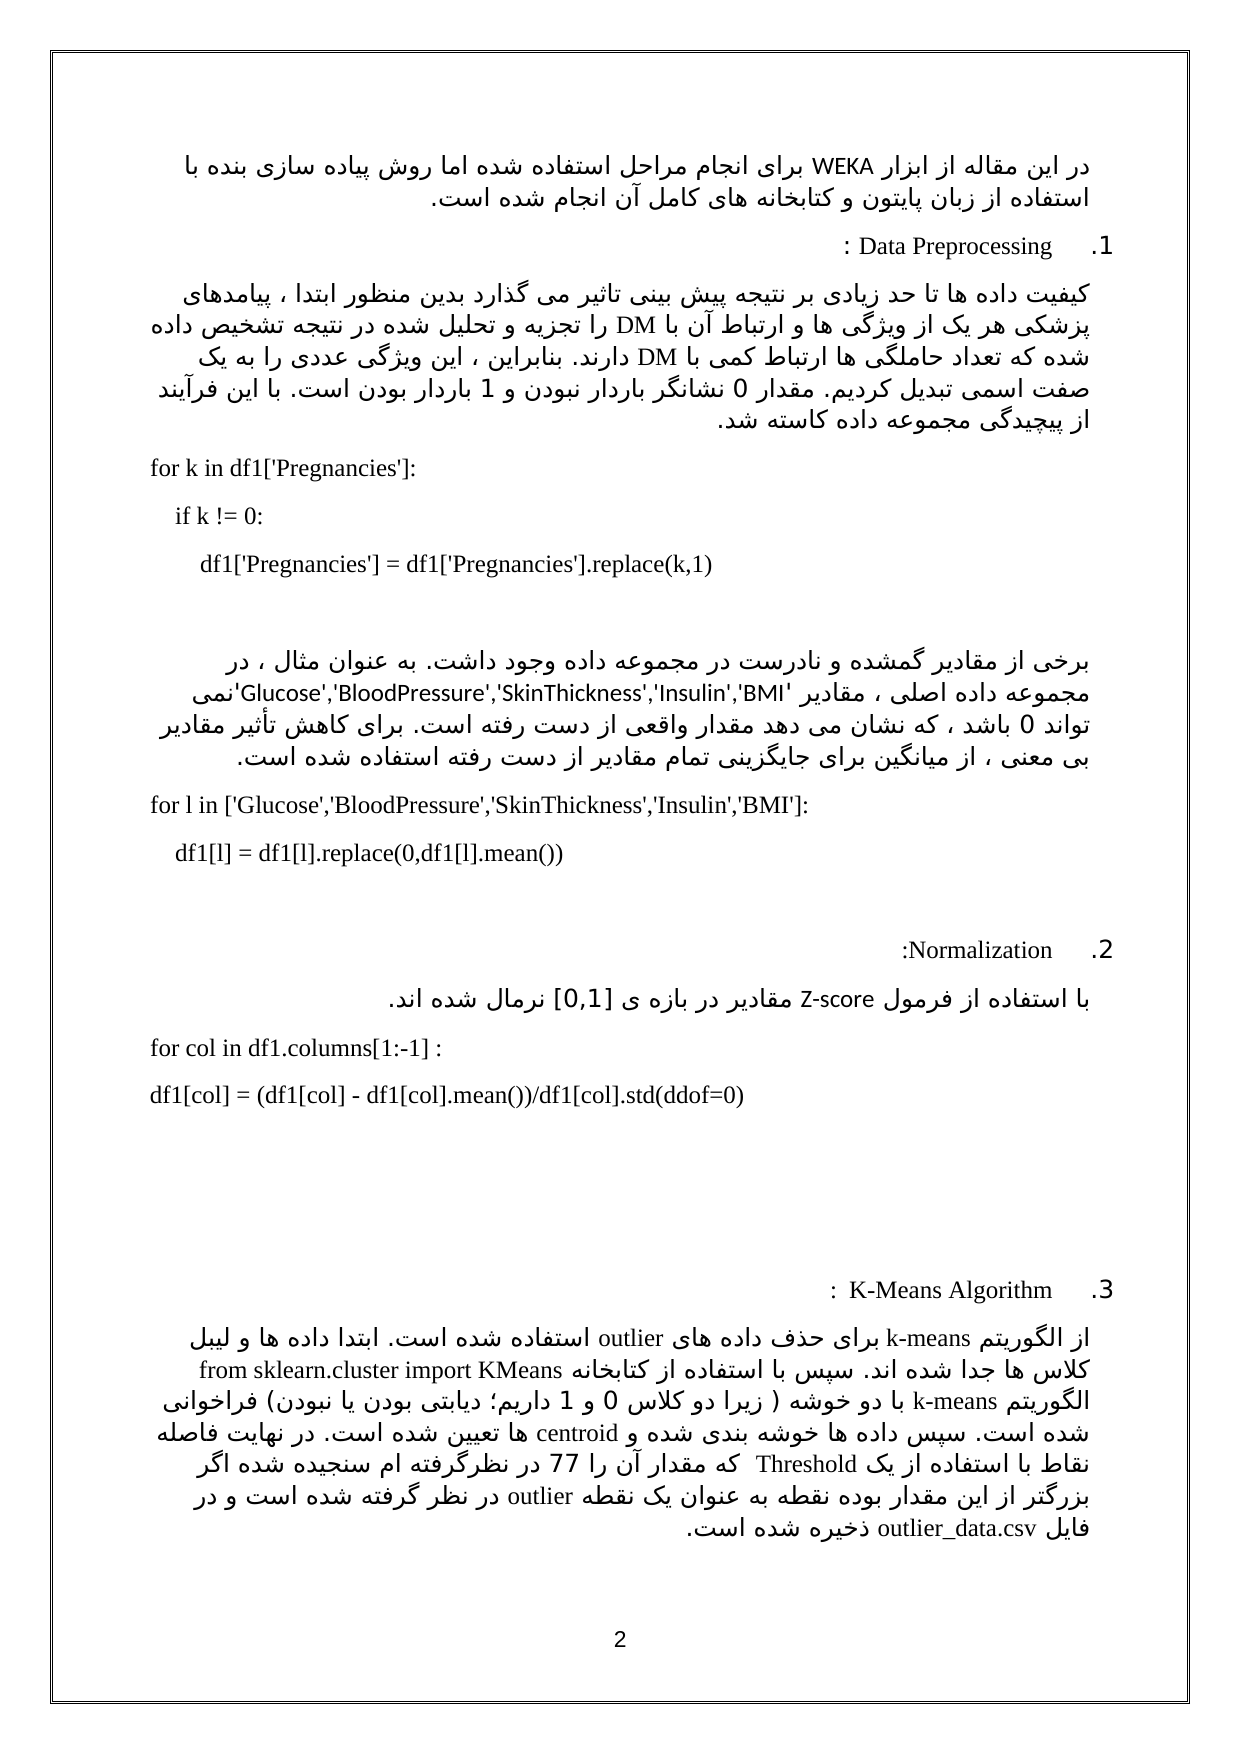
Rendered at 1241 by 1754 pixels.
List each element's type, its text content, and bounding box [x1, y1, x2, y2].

text if k != 0: [150, 501, 1090, 530]
list Data Preprocessing : [150, 231, 1090, 260]
text با استفاده از فرمول Z-score مقادیر در بازه ی [0,1] نرمال شده اند. [150, 983, 1090, 1014]
text df1[col] = (df1[col] - df1[col].mean())/df1[col].std(ddof=0) [150, 1080, 1090, 1109]
text df1[l] = df1[l].replace(0,df1[l].mean()) [150, 838, 1090, 866]
text for col in df1.columns[1:-1] : [150, 1033, 1090, 1061]
text در این مقاله از ابزار WEKA برای انجام مراحل استفاده شده اما روش پیاده سازی بنده با استفاده از زبان پایتون و کتابخانه های کامل آن انجام شده است. [150, 150, 1090, 212]
list K-Means Algorithm : [150, 1275, 1090, 1304]
text df1['Pregnancies'] = df1['Pregnancies'].replace(k,1) [150, 549, 1090, 577]
text کیفیت داده ها تا حد زیادی بر نتیجه پیش بینی تاثیر می گذارد بدین منظور ابتدا ، پیامدهای پزشکی هر یک از ویژگی ها و ارتباط آن با DM را تجزیه و تحلیل شده در نتیجه تشخیص داده شده که تعداد حاملگی ها ارتباط کمی با DM دارند. بنابراین ، این ویژگی عددی را به یک صفت اسمی تبدیل کردیم. مقدار 0 نشانگر باردار نبودن و 1 باردار بودن است. با این فرآیند از پیچیدگی مجموعه داده کاسته شد. [150, 279, 1090, 434]
text برخی از مقادیر گمشده و نادرست در مجموعه داده وجود داشت. به عنوان مثال ، در مجموعه داده اصلی ، مقادیر 'Glucose','BloodPressure','SkinThickness','Insulin','BMI'نمی تواند 0 باشد ، که نشان می دهد مقدار واقعی از دست رفته است. برای کاهش تأثیر مقادیر بی معنی ، از میانگین برای جایگزینی تمام مقادیر از دست رفته استفاده شده است. [150, 646, 1090, 771]
text for l in ['Glucose','BloodPressure','SkinThickness','Insulin','BMI']: [150, 790, 1090, 819]
list Normalization: [150, 935, 1090, 964]
text for k in df1['Pregnancies']: [150, 453, 1090, 482]
text از الگوریتم k-means برای حذف داده های outlier استفاده شده است. ابتدا داده ها و لیبل کلاس ها جدا شده اند. سپس با استفاده از کتابخانه from sklearn.cluster import KMeans الگوریتم k-means با دو خوشه ( زیرا دو کلاس 0 و 1 داریم؛ دیابتی بودن یا نبودن) فراخوانی شده است. سپس داده ها خوشه بندی شده و centroid ها تعیین شده است. در نهایت فاصله نقاط با استفاده از یک Threshold که مقدار آن را 77 در نظرگرفته ام سنجیده شده اگر بزرگتر از این مقدار بوده نقطه به عنوان یک نقطه outlier در نظر گرفته شده است و در فایل outlier_data.csv ذخیره شده است. [150, 1323, 1090, 1542]
